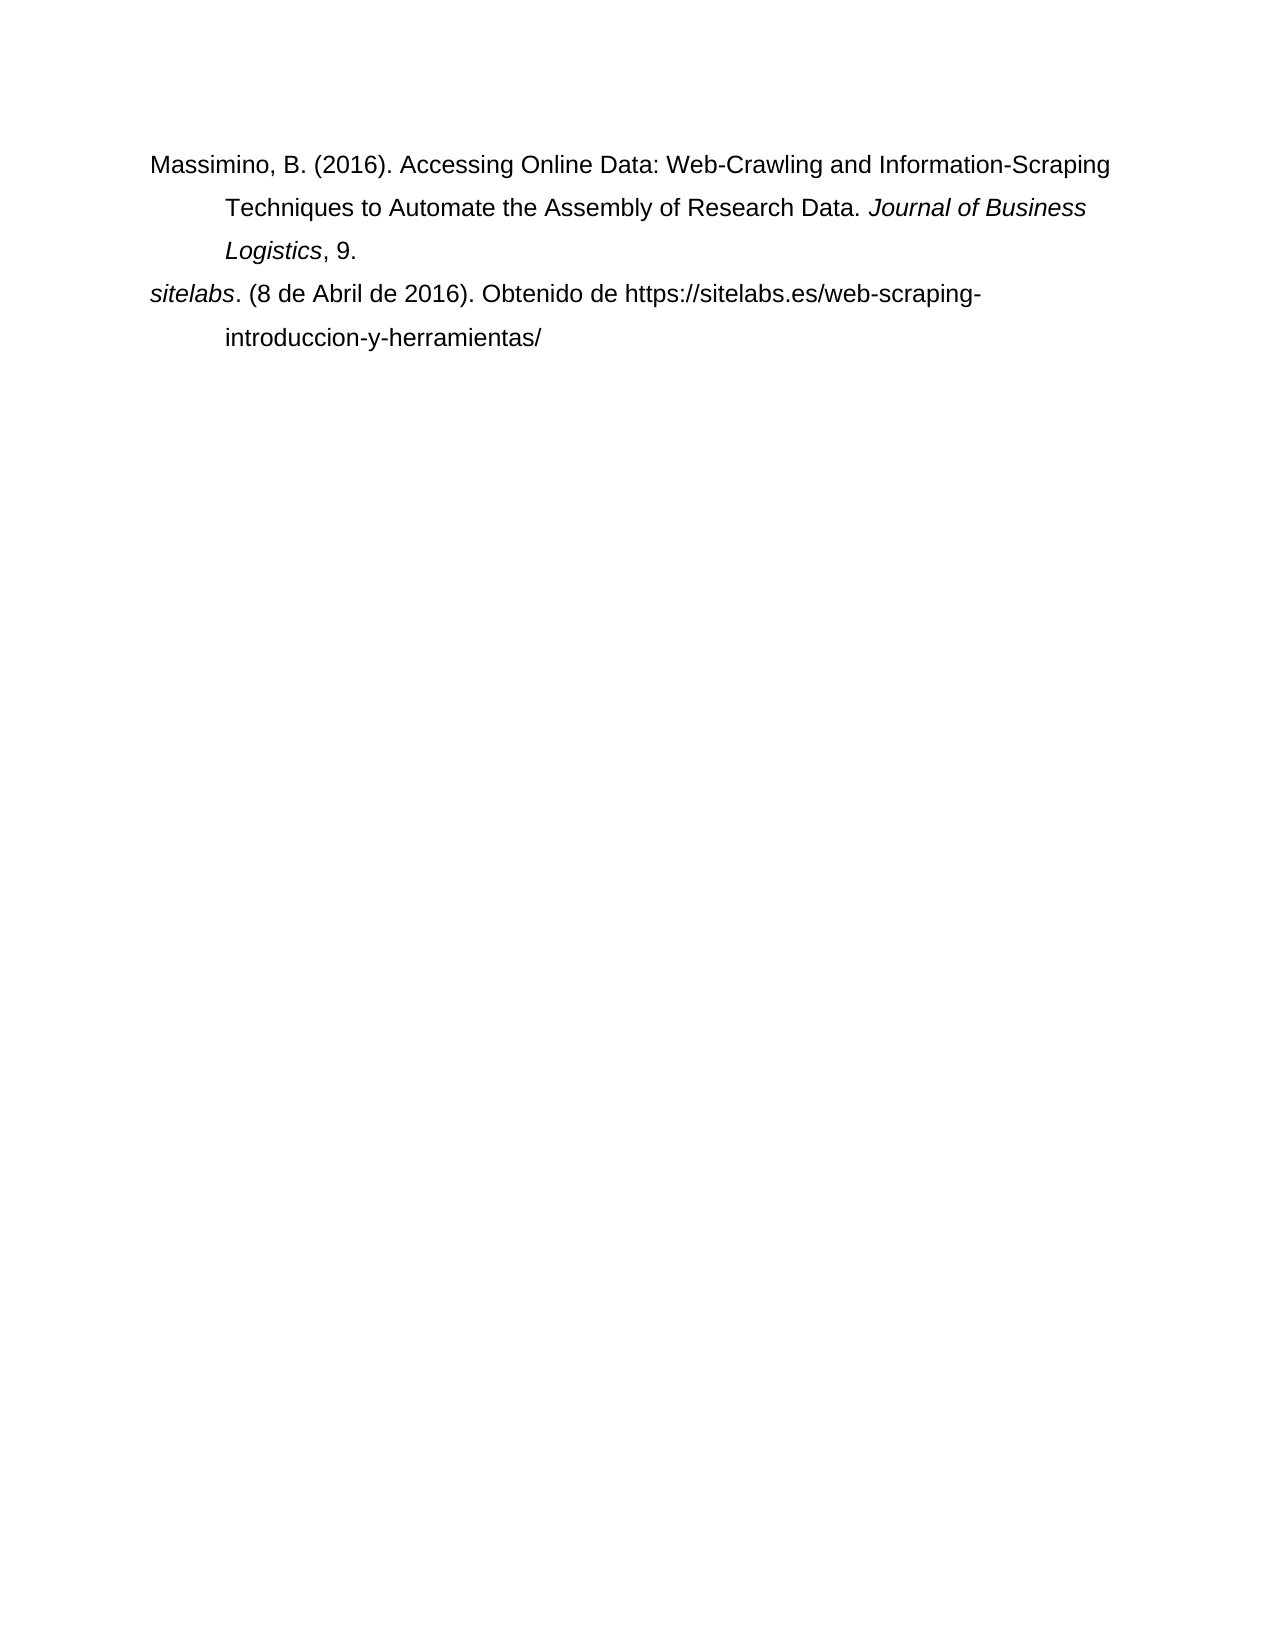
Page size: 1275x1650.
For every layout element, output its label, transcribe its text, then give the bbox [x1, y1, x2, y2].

text sitelabs. (8 de Abril de 2016). Obtenido de https://sitelabs.es/web-scraping-introduccion-y-herramientas/ [150, 279, 1125, 351]
text Massimino, B. (2016). Accessing Online Data: Web-Crawling and Information-Scraping Techniques to Automate the Assembly of Research Data. Journal of Business Logistics, 9. [150, 150, 1125, 265]
